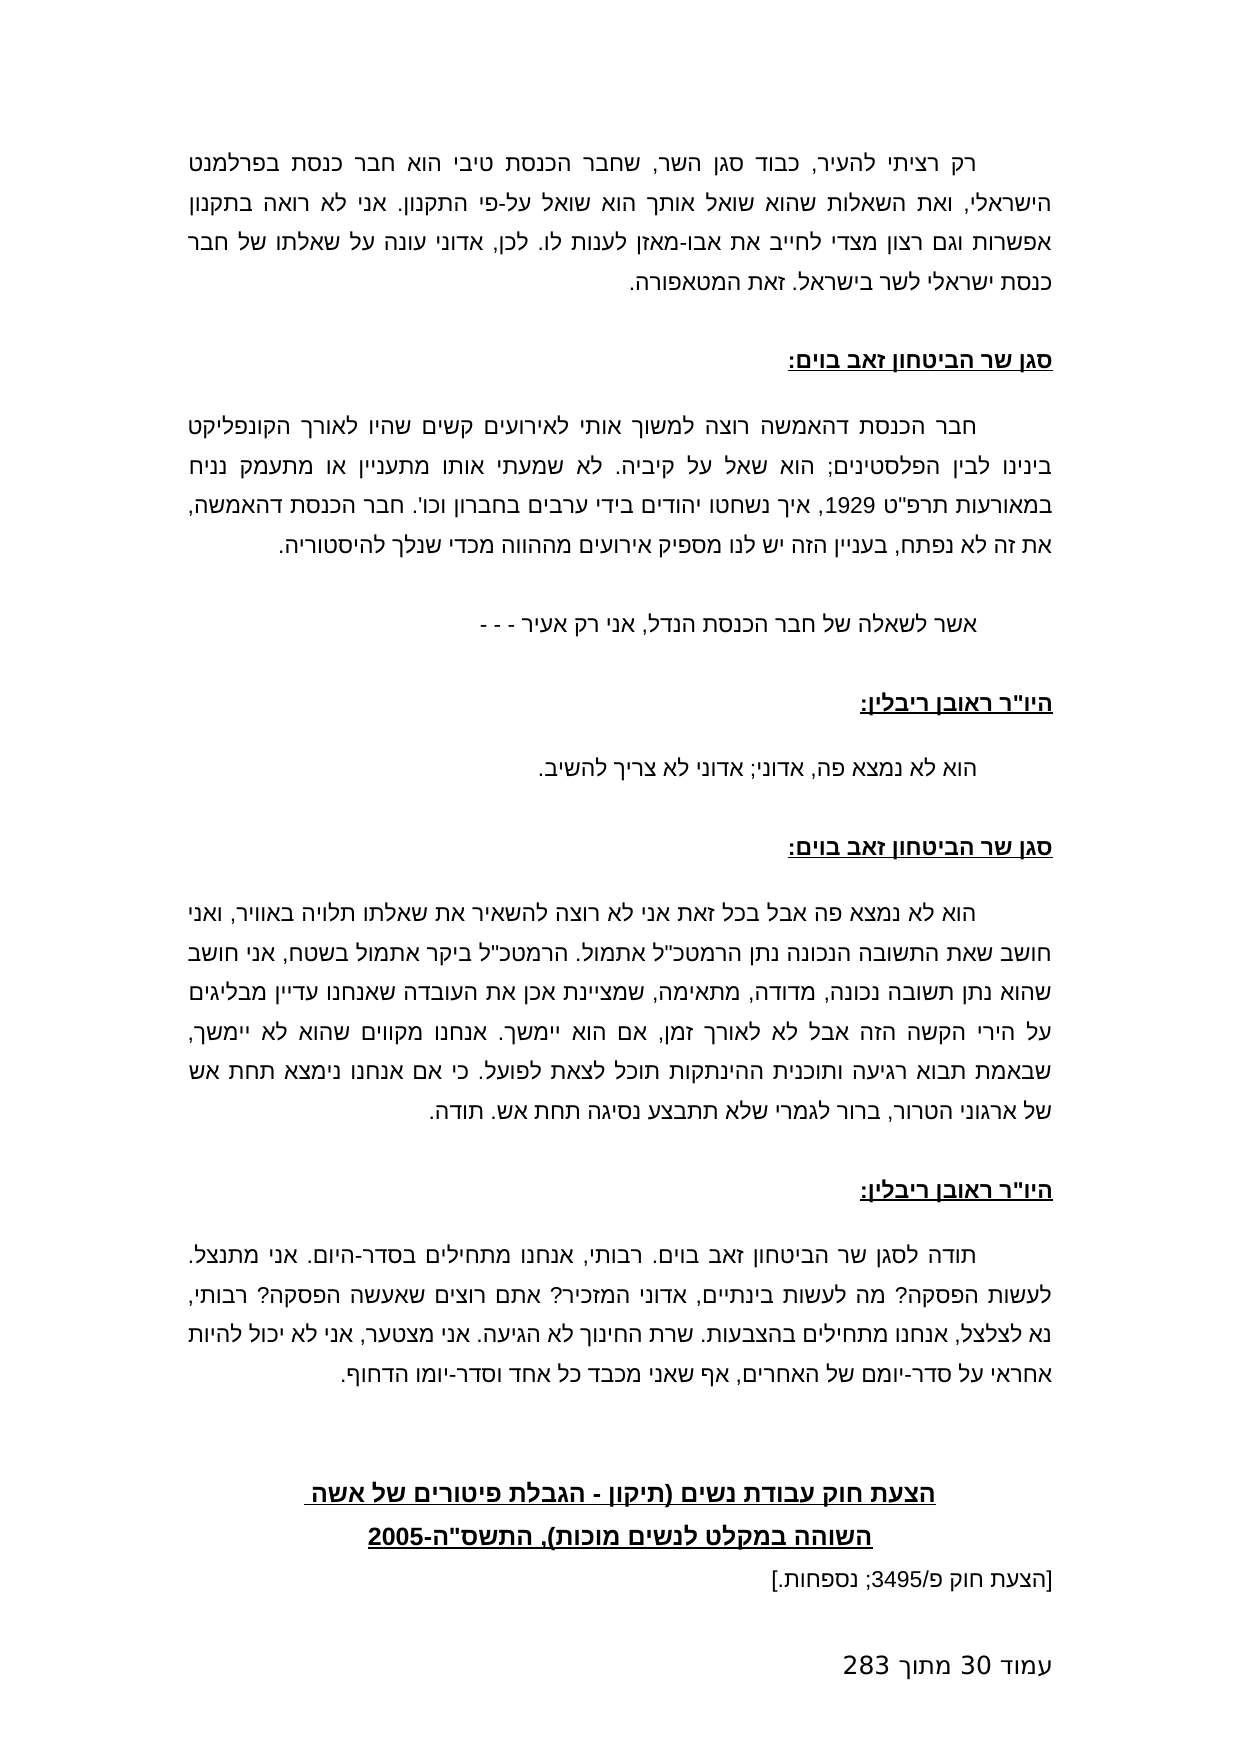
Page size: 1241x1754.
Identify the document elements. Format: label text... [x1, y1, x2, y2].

text הוא לא נמצא פה, אדוני; אדוני לא צריך להשיב. [187, 755, 1053, 782]
text היו"ר ראובן ריבלין: [187, 1177, 1053, 1203]
text רק רציתי להעיר, כבוד סגן השר, שחבר הכנסת טיבי הוא חבר כנסת בפרלמנט הישראלי, ואת השאלות שהוא שואל אותך הוא שואל על-פי התקנון. אני לא רואה בתקנון אפשרות וגם רצון מצדי לחייב את אבו-מאזן לענות לו. לכן, אדוני עונה על שאלתו של חבר כנסת ישראלי לשר בישראל. זאת המטאפורה. [187, 150, 1053, 295]
text הצעת חוק עבודת נשים (תיקון - הגבלת פיטורים של אשה השוהה במקלט לנשים מוכות), התשס"ה-2005 [187, 1479, 1053, 1551]
text הוא לא נמצא פה אבל בכל זאת אני לא רוצה להשאיר את שאלתו תלויה באוויר, ואני חושב שאת התשובה הנכונה נתן הרמטכ"ל אתמול. הרמטכ"ל ביקר אתמול בשטח, אני חושב שהוא נתן תשובה נכונה, מדודה, מתאימה, שמציינת אכן את העובדה שאנחנו עדיין מבליגים על הירי הקשה הזה אבל לא לאורך זמן, אם הוא יימשך. אנחנו מקווים שהוא לא יימשך, שבאמת תבוא רגיעה ותוכנית ההינתקות תוכל לצאת לפועל. כי אם אנחנו נימצא תחת אש של ארגוני הטרור, ברור לגמרי שלא תתבצע נסיגה תחת אש. תודה. [187, 900, 1053, 1124]
text חבר הכנסת דהאמשה רוצה למשוך אותי לאירועים קשים שהיו לאורך הקונפליקט בינינו לבין הפלסטינים; הוא שאל על קיביה. לא שמעתי אותו מתעניין או מתעמק נניח במאורעות תרפ"ט 1929, איך נשחטו יהודים בידי ערבים בחברון וכו'. חבר הכנסת דהאמשה, את זה לא נפתח, בעניין הזה יש לנו מספיק אירועים מההווה מכדי שנלך להיסטוריה. [187, 413, 1053, 558]
text [הצעת חוק פ/3495; נספחות.] [187, 1566, 1053, 1592]
text סגן שר הביטחון זאב בוים: [187, 347, 1053, 374]
text היו"ר ראובן ריבלין: [187, 689, 1053, 716]
text סגן שר הביטחון זאב בוים: [187, 834, 1053, 861]
text תודה לסגן שר הביטחון זאב בוים. רבותי, אנחנו מתחילים בסדר-היום. אני מתנצל. לעשות הפסקה? מה לעשות בינתיים, אדוני המזכיר? אתם רוצים שאעשה הפסקה? רבותי, נא לצלצל, אנחנו מתחילים בהצבעות. שרת החינוך לא הגיעה. אני מצטער, אני לא יכול להיות אחראי על סדר-יומם של האחרים, אף שאני מכבד כל אחד וסדר-יומו הדחוף. [187, 1242, 1053, 1387]
text אשר לשאלה של חבר הכנסת הנדל, אני רק אעיר - - - [187, 611, 1053, 637]
